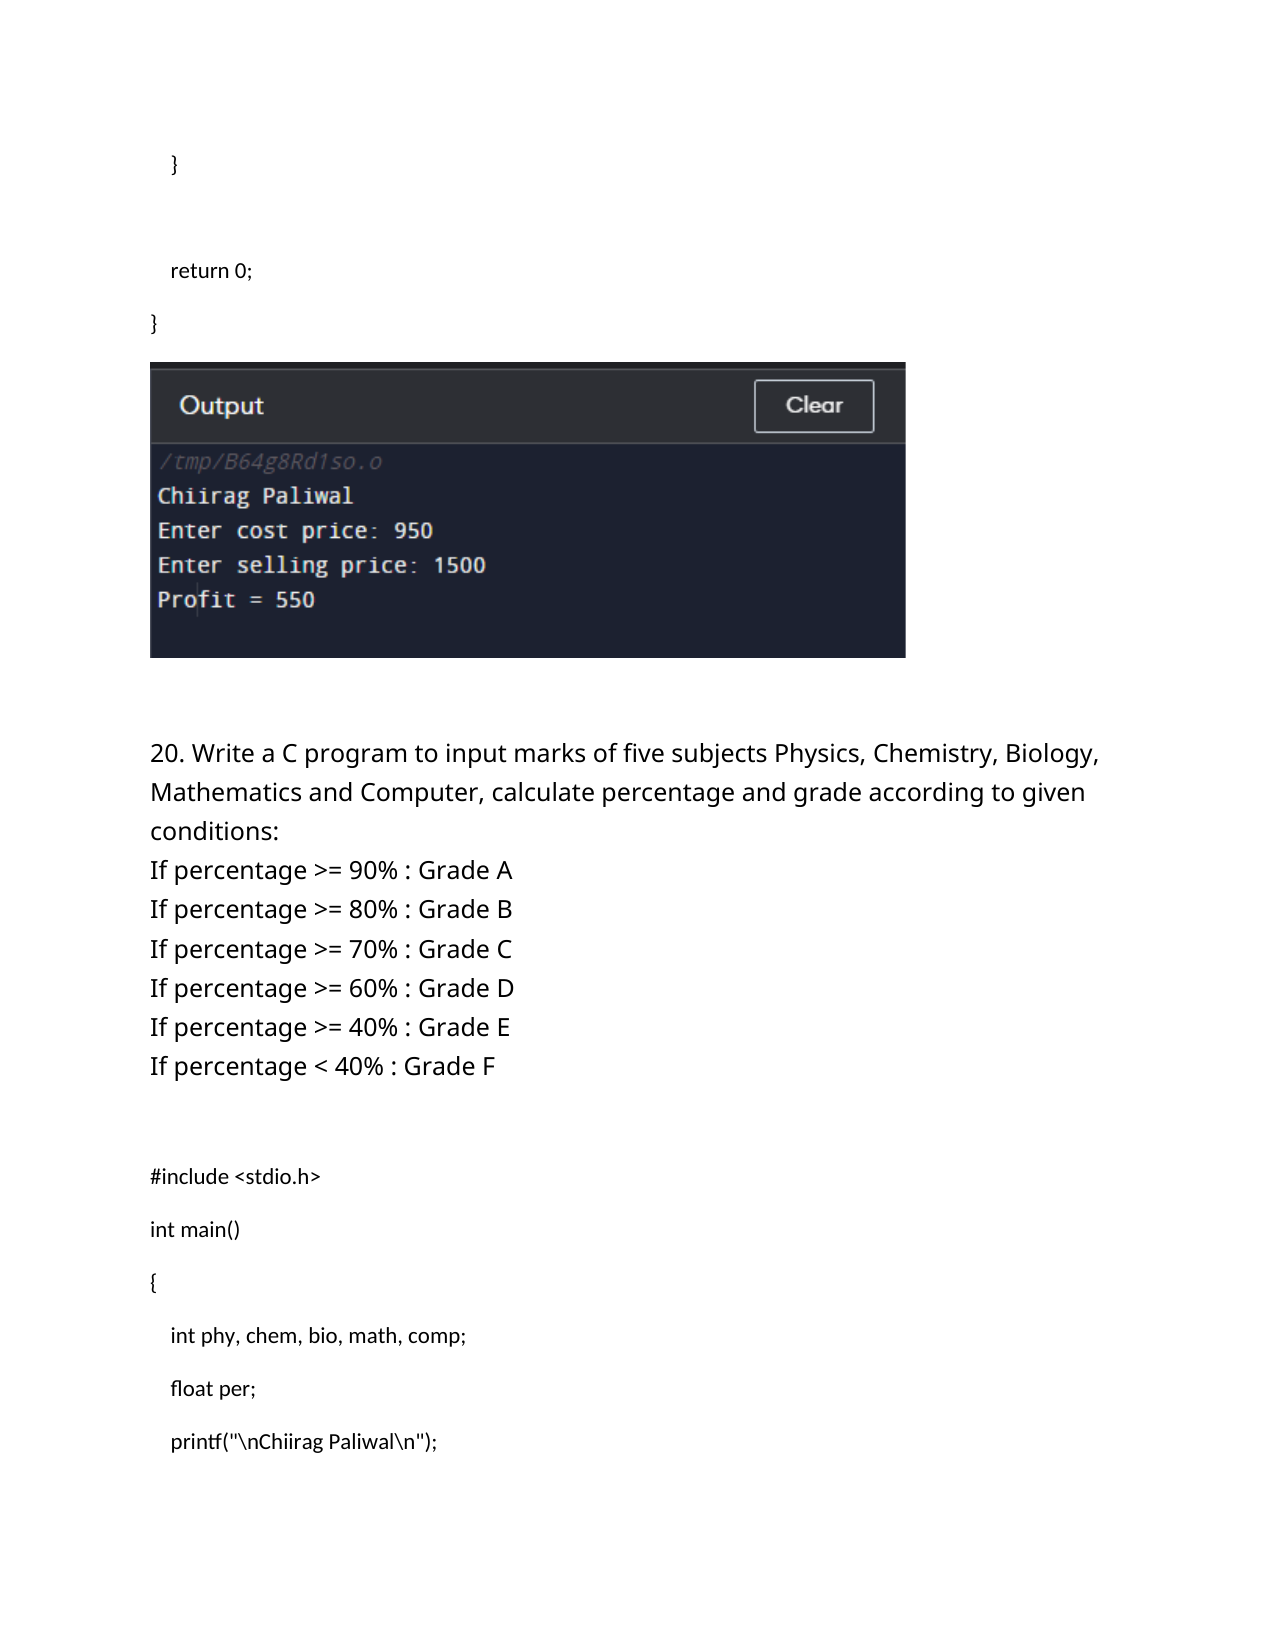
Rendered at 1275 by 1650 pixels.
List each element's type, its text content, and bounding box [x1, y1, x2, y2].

text #include <stdio.h> [150, 1162, 1125, 1190]
picture [150, 362, 906, 658]
text int main() [150, 1215, 1125, 1243]
text printf("\nChiirag Paliwal\n"); [150, 1427, 1125, 1455]
text int phy, chem, bio, math, comp; [150, 1321, 1125, 1349]
text float per; [150, 1374, 1125, 1402]
text 20. Write a C program to input marks of five subjects Physics, Chemistry, Biology, Mathematics and Computer, calculate percentage and grade according to given conditions: If percentage >= 90% : Grade A If percentage >= 80% : Grade B If percentage >= 70% : Grade C If percentage >= 60% : Grade D If percentage >= 40% : Grade E If percentage < 40% : Grade F [150, 736, 1125, 1083]
text } [150, 309, 1125, 337]
text { [150, 1268, 1125, 1296]
text return 0; [150, 256, 1125, 284]
text } [150, 150, 1125, 178]
